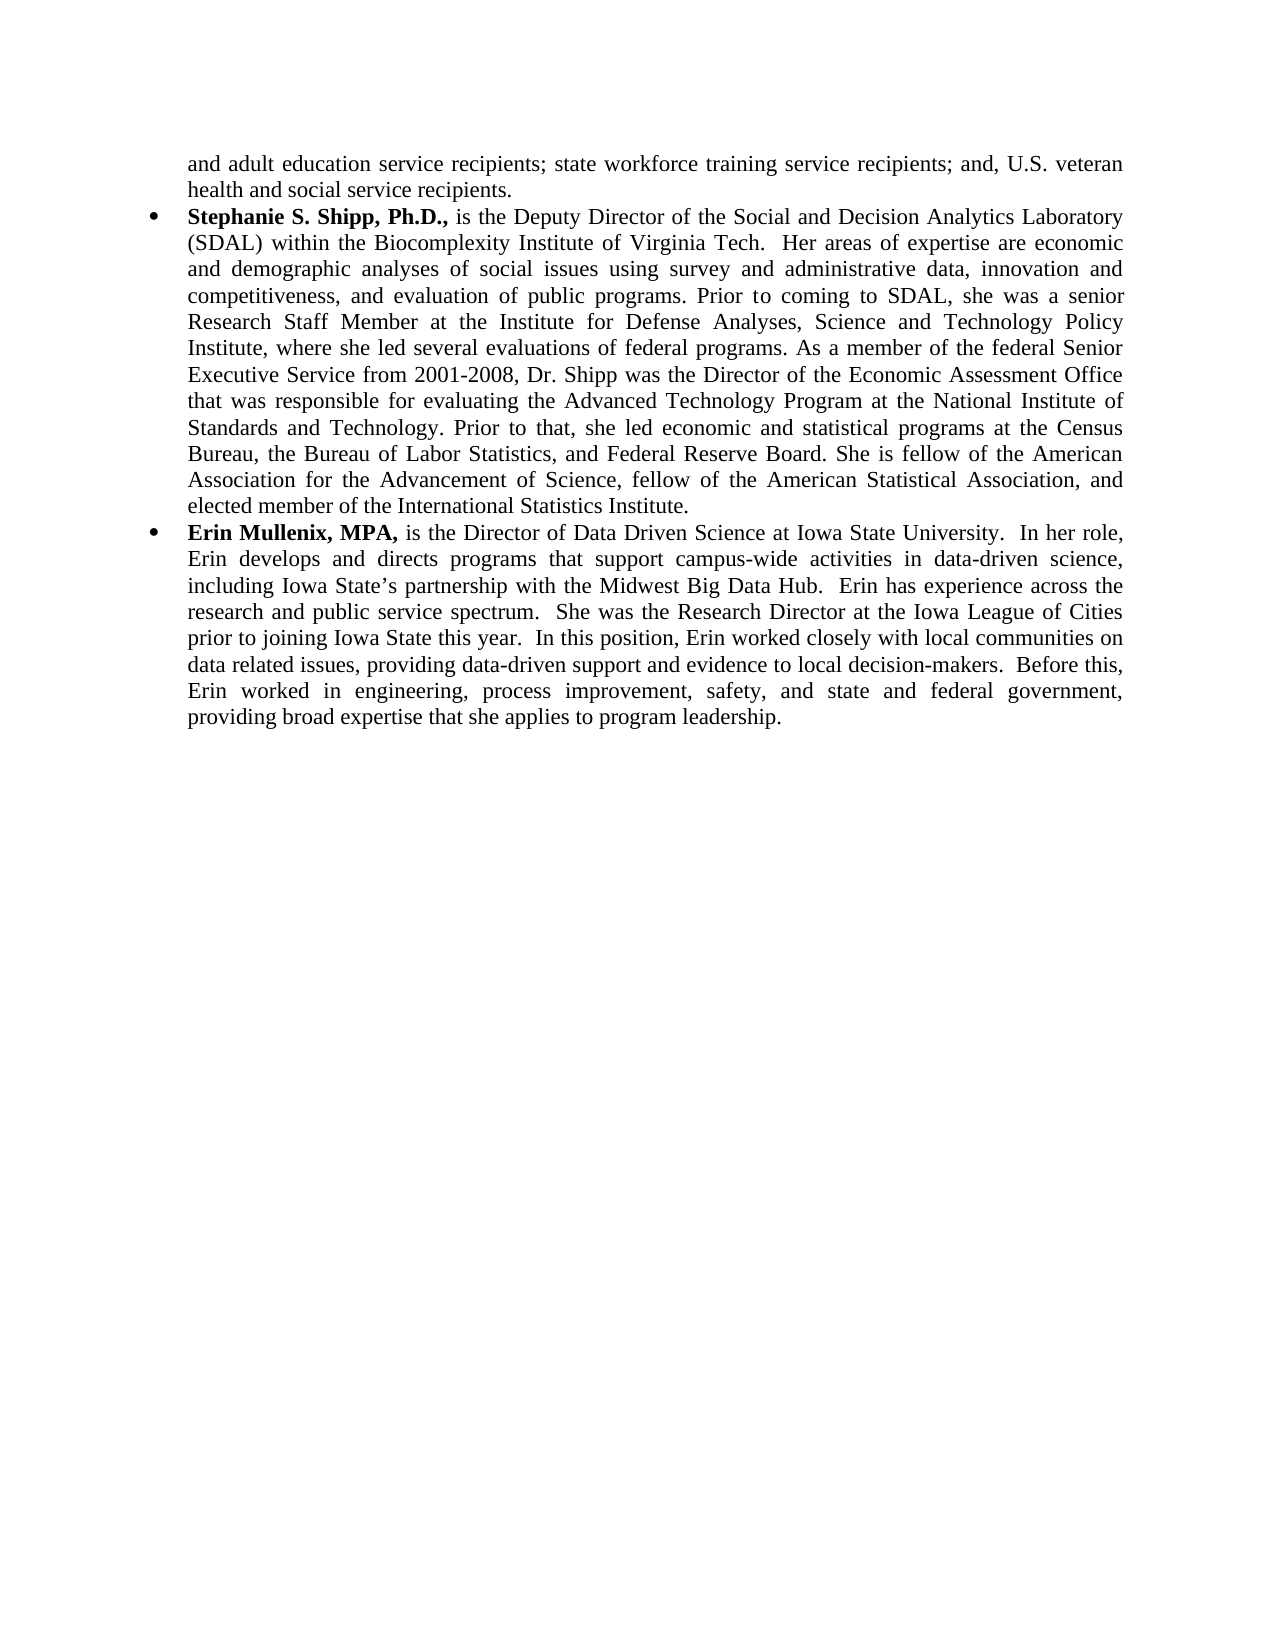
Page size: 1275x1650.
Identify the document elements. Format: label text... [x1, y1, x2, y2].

list Stephanie S. Shipp, Ph.D., is the Deputy Director of the Social and Decision Analytics Laboratory (SDAL) within the Biocomplexity Institute of Virginia Tech. Her areas of expertise are economic and demographic analyses of social issues using survey and administrative data, innovation and competitiveness, and evaluation of public programs. Prior to coming to SDAL, she was a senior Research Staff Member at the Institute for Defense Analyses, Science and Technology Policy Institute, where she led several evaluations of federal programs. As a member of the federal Senior Executive Service from 2001-2008, Dr. Shipp was the Director of the Economic Assessment Office that was responsible for evaluating the Advanced Technology Program at the National Institute of Standards and Technology. Prior to that, she led economic and statistical programs at the Census Bureau, the Bureau of Labor Statistics, and Federal Reserve Board. She is fellow of the American Association for the Advancement of Science, fellow of the American Statistical Association, and elected member of the International Statistics Institute. [150, 203, 1125, 519]
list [150, 150, 1125, 203]
list Erin Mullenix, MPA, is the Director of Data Driven Science at Iowa State University. In her role, Erin develops and directs programs that support campus-wide activities in data-driven science, including Iowa State’s partnership with the Midwest Big Data Hub. Erin has experience across the research and public service spectrum. She was the Research Director at the Iowa League of Cities prior to joining Iowa State this year. In this position, Erin worked closely with local communities on data related issues, providing data-driven support and evidence to local decision-makers. Before this, Erin worked in engineering, process improvement, safety, and state and federal government, providing broad expertise that she applies to program leadership. [150, 519, 1125, 730]
